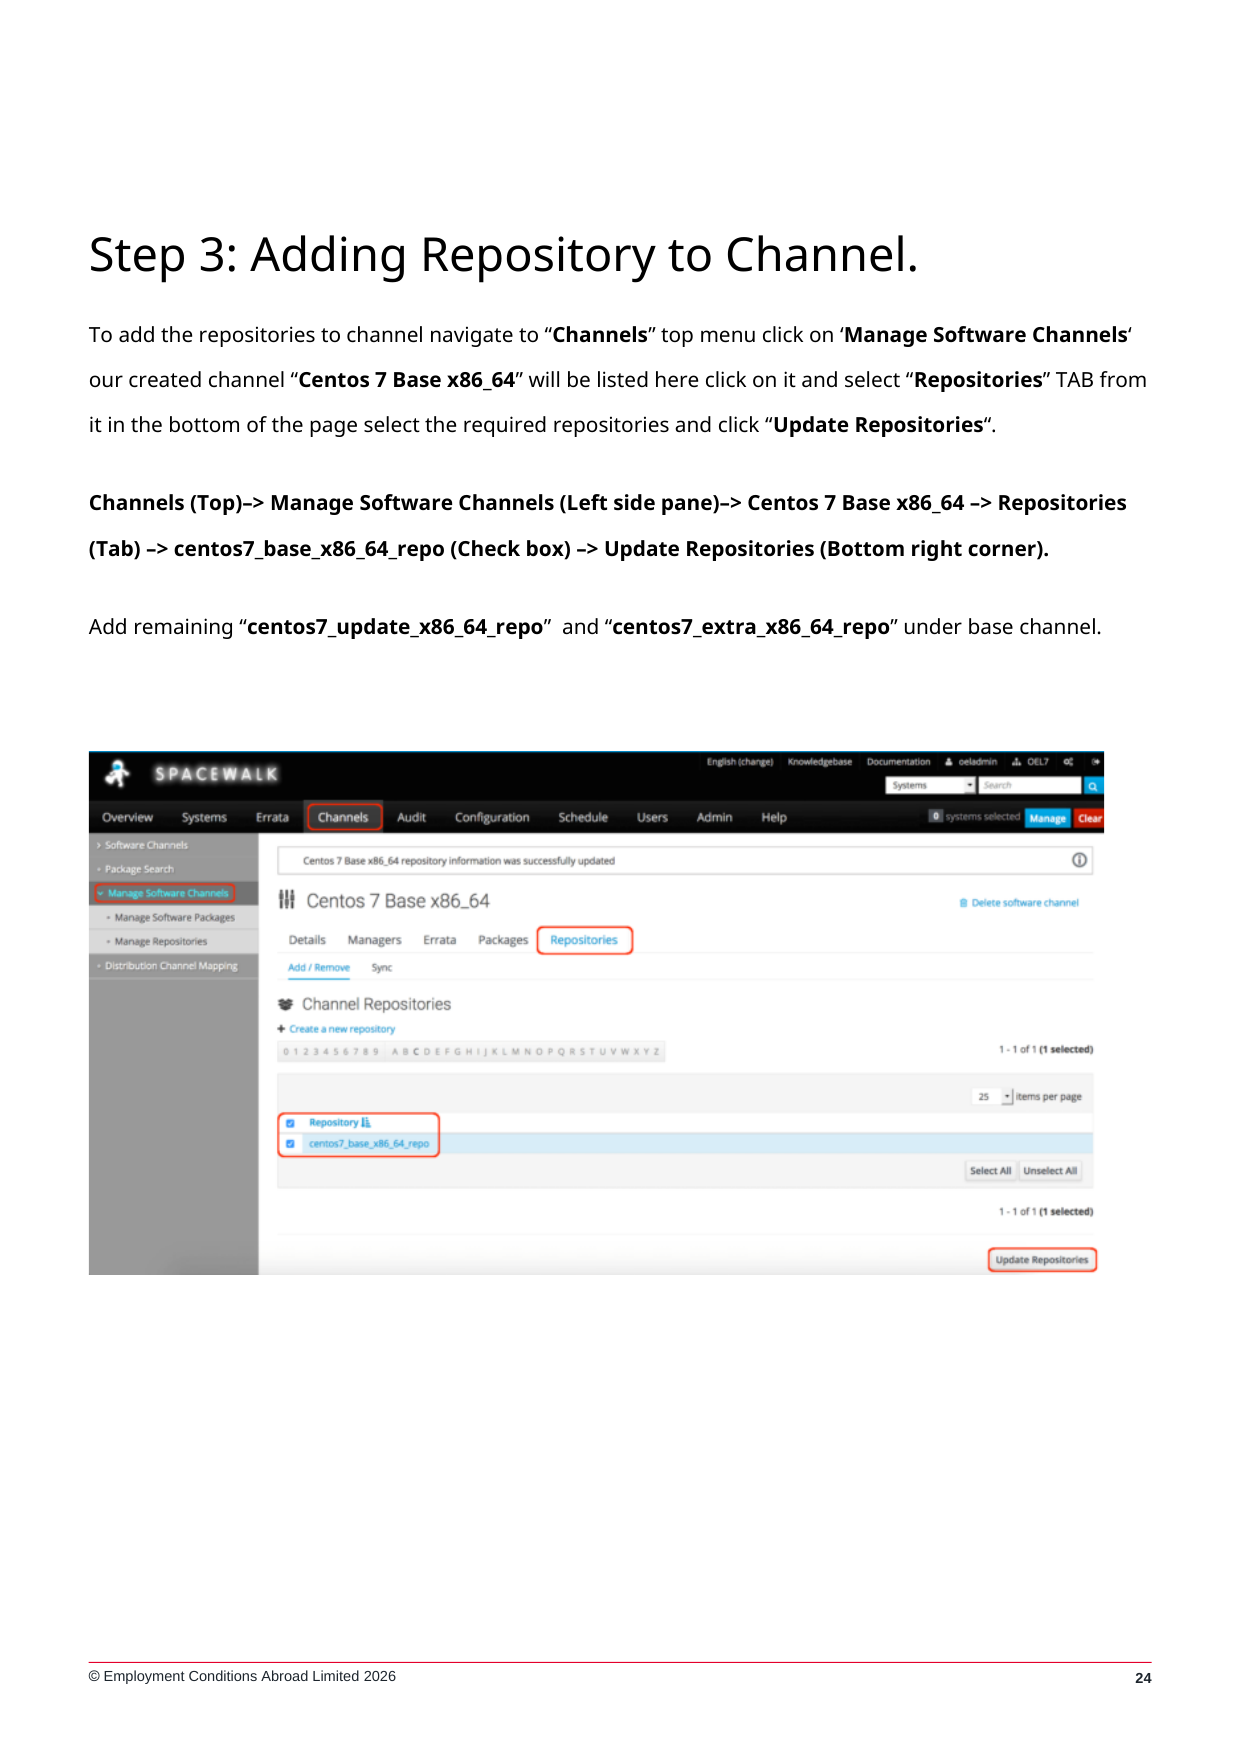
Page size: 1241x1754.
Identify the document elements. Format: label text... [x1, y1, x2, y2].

text Add remaining “centos7_update_x86_64_repo” and “centos7_extra_x86_64_repo” under base channel. [89, 595, 1152, 640]
picture [88, 754, 1105, 1275]
subtitle Step 3: Adding Repository to Channel. [89, 222, 1152, 286]
text Channels (Top)–> Manage Software Channels (Left side pane)–> Centos 7 Base x86_64 –> Repositories (Tab) –> centos7_base_x86_64_repo (Check box) –> Update Repositories (Bottom right corner). [89, 472, 1152, 562]
picture [1089, 783, 1097, 791]
text To add the repositories to channel navigate to “Channels” top menu click on ‘Manage Software Channels‘ our created channel “Centos 7 Base x86_64” will be listed here click on it and select “Repositories” TAB from it in the bottom of the page select the required repositories and click “Update Repositories“. [89, 303, 1152, 439]
